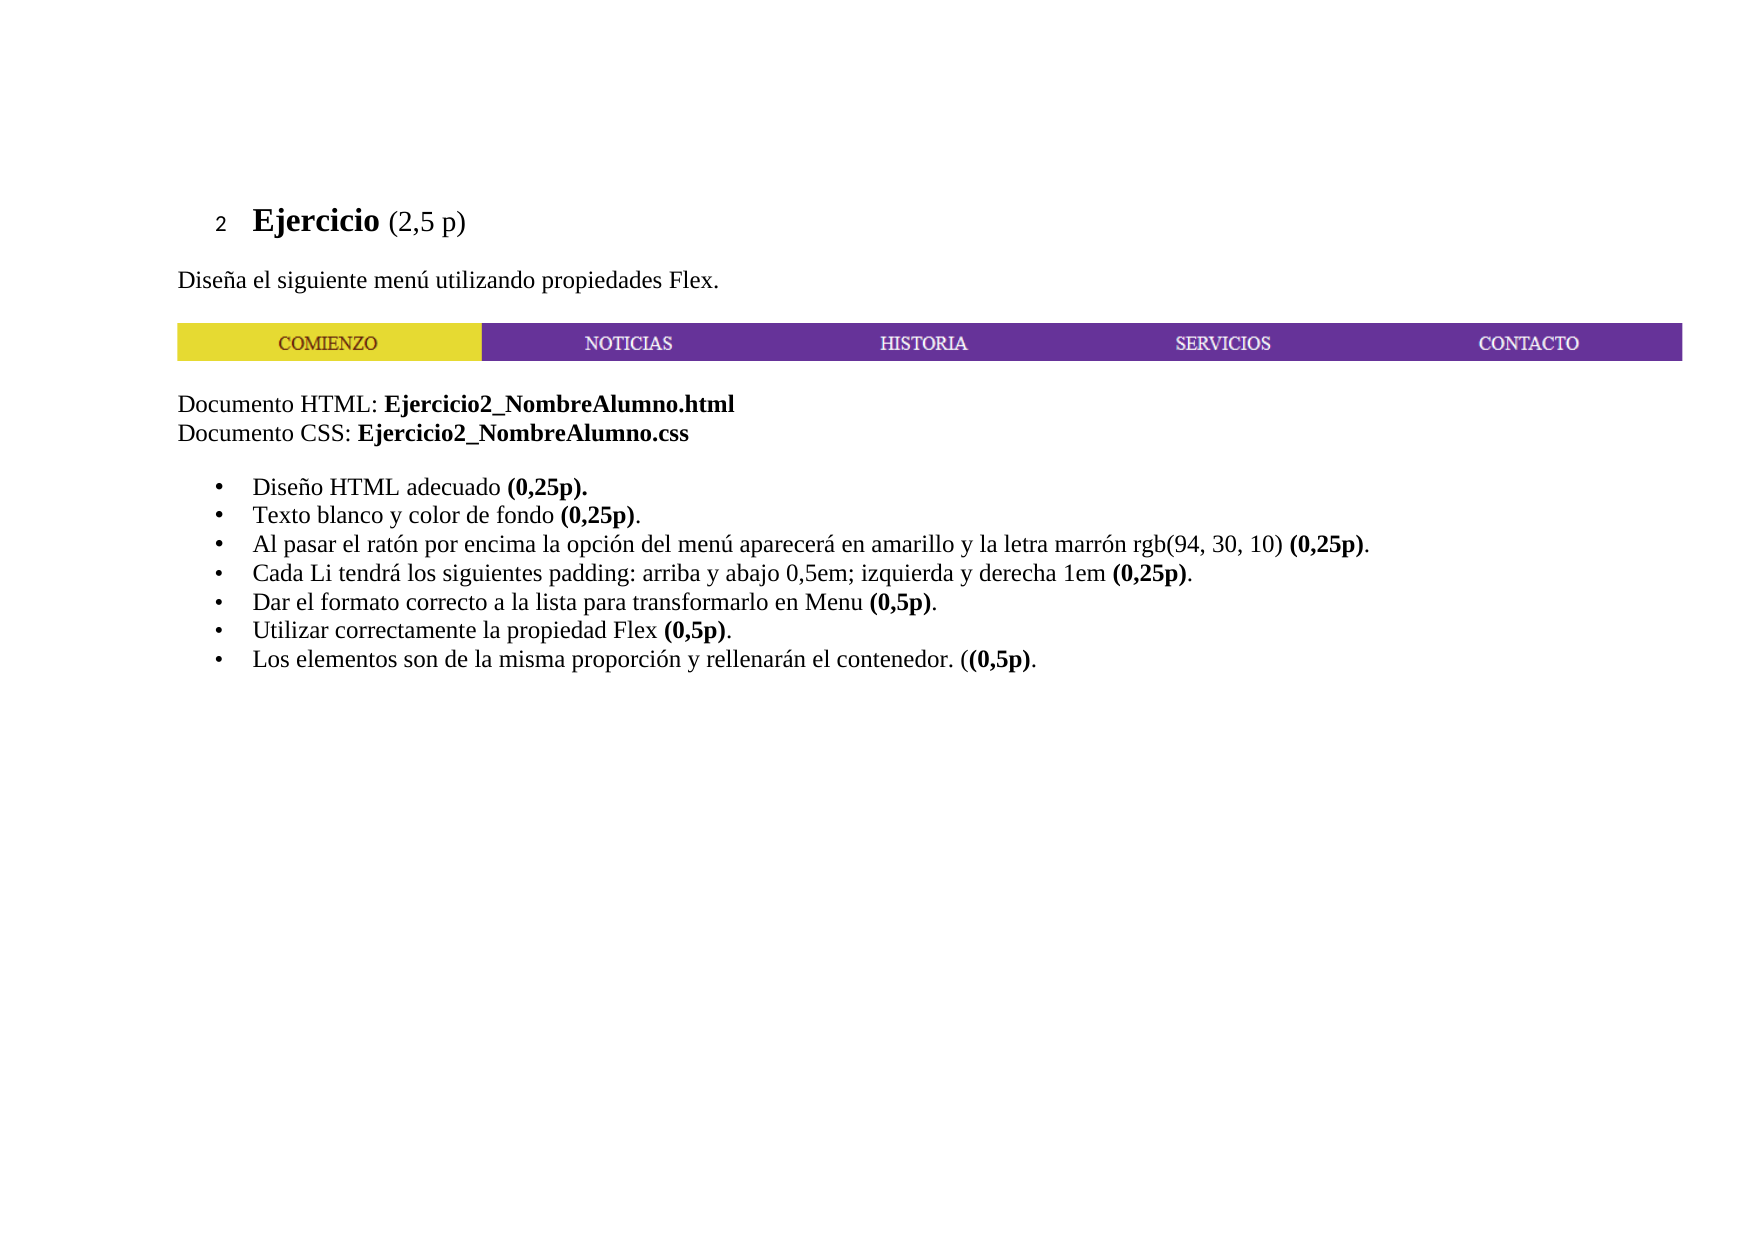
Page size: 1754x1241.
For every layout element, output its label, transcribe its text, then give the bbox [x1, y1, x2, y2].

list Al pasar el ratón por encima la opción del menú aparecerá en amarillo y la letra marrón rgb(94, 30, 10) (0,25p). [215, 529, 1577, 558]
list Dar el formato correcto a la lista para transformarlo en Menu (0,5p). [215, 587, 1577, 616]
text Documento CSS: Ejercicio2_NombreAlumno.css [177, 418, 1577, 447]
list Los elementos son de la misma proporción y rellenarán el contenedor. ((0,5p). [215, 644, 1577, 673]
text Diseña el siguiente menú utilizando propiedades Flex. [177, 266, 1577, 294]
list Diseño HTML adecuado (0,25p). [215, 472, 1577, 501]
picture [177, 323, 1683, 361]
list Texto blanco y color de fondo (0,25p). [215, 501, 1577, 529]
text Documento HTML: Ejercicio2_NombreAlumno.html [177, 389, 1577, 418]
list Ejercicio (2,5 p) [215, 201, 1577, 239]
list Utilizar correctamente la propiedad Flex (0,5p). [215, 616, 1577, 644]
list Cada Li tendrá los siguientes padding: arriba y abajo 0,5em; izquierda y derecha 1em (0,25p). [215, 558, 1577, 587]
